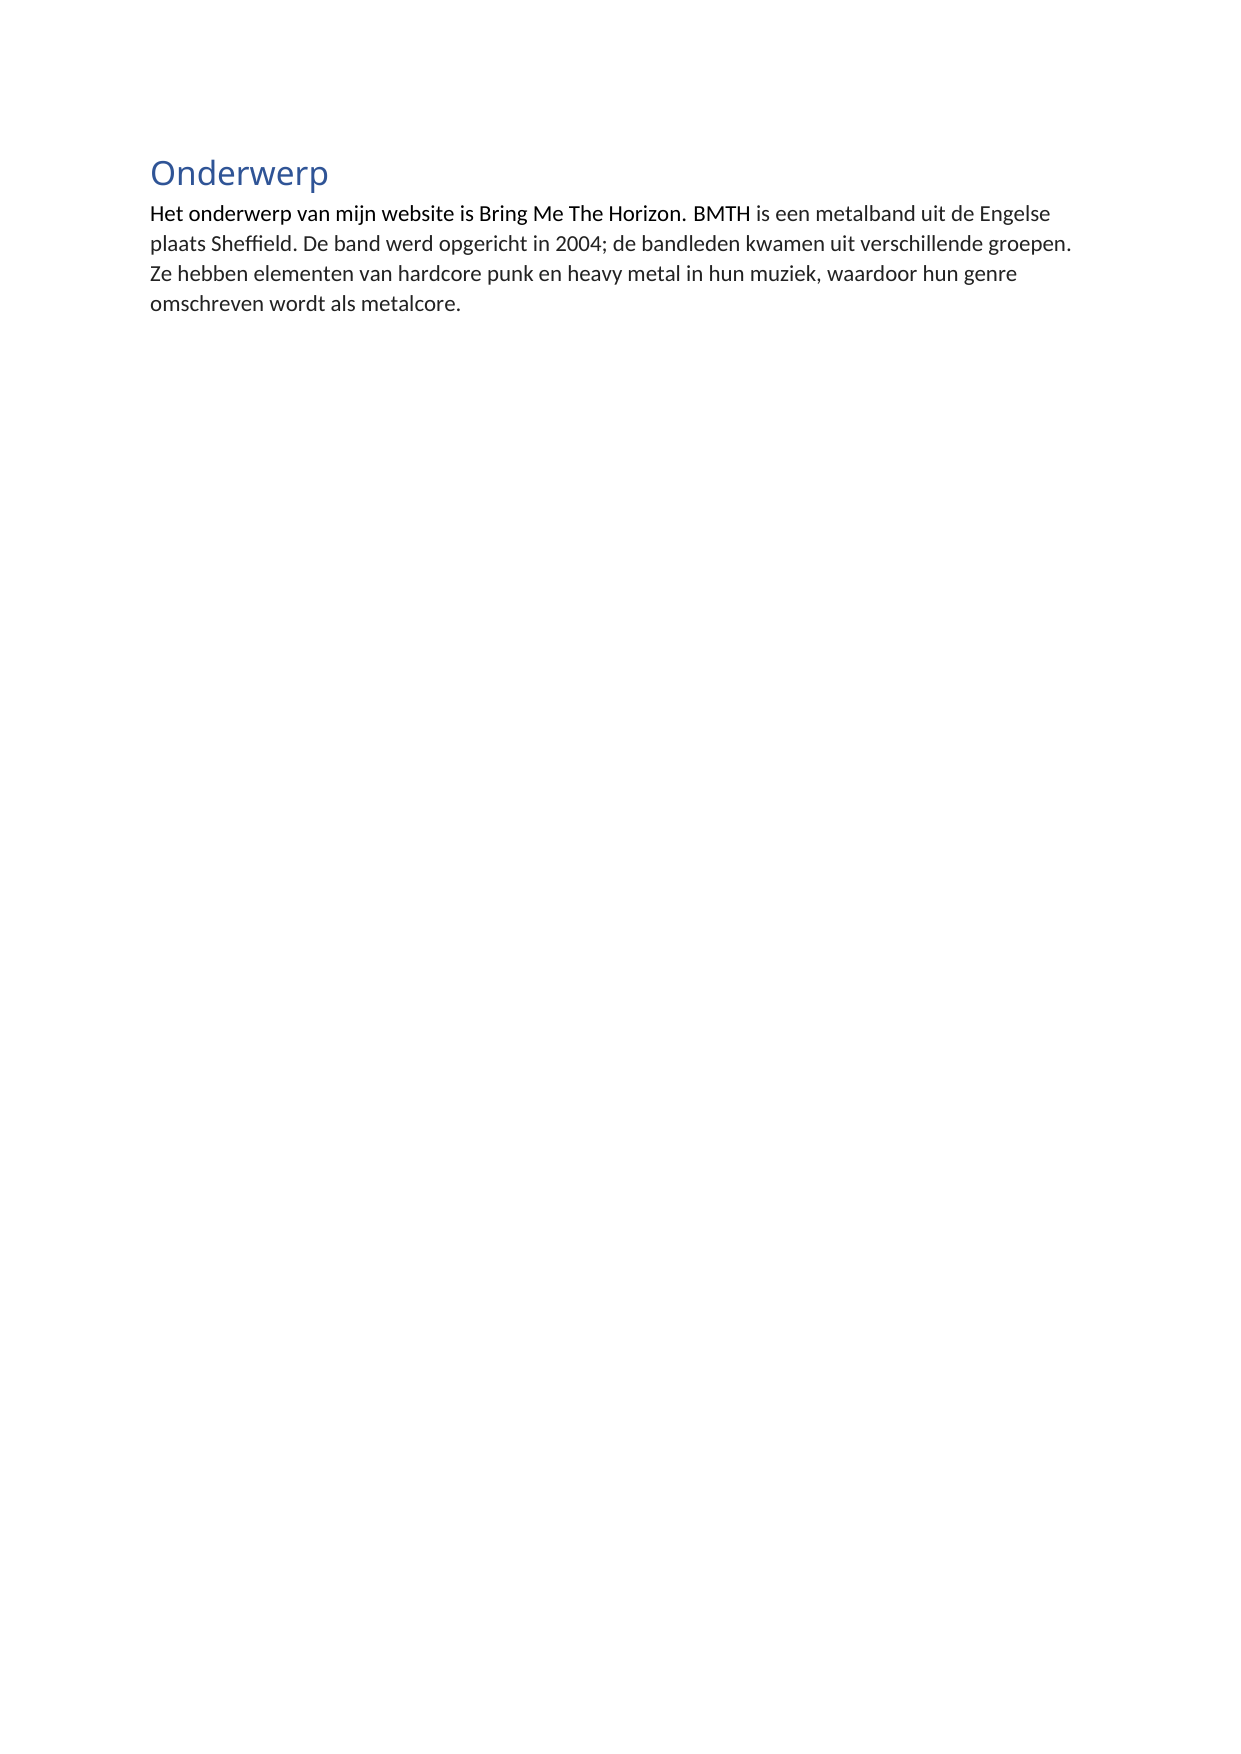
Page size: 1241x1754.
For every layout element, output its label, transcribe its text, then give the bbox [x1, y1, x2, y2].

text Het onderwerp van mijn website is Bring Me The Horizon. BMTH is een metalband uit de Engelse plaats Sheffield. De band werd opgericht in 2004; de bandleden kwamen uit verschillende groepen. Ze hebben elementen van hardcore punk en heavy metal in hun muziek, waardoor hun genre omschreven wordt als metalcore. [150, 199, 1090, 318]
subtitle Onderwerp [150, 150, 1090, 195]
